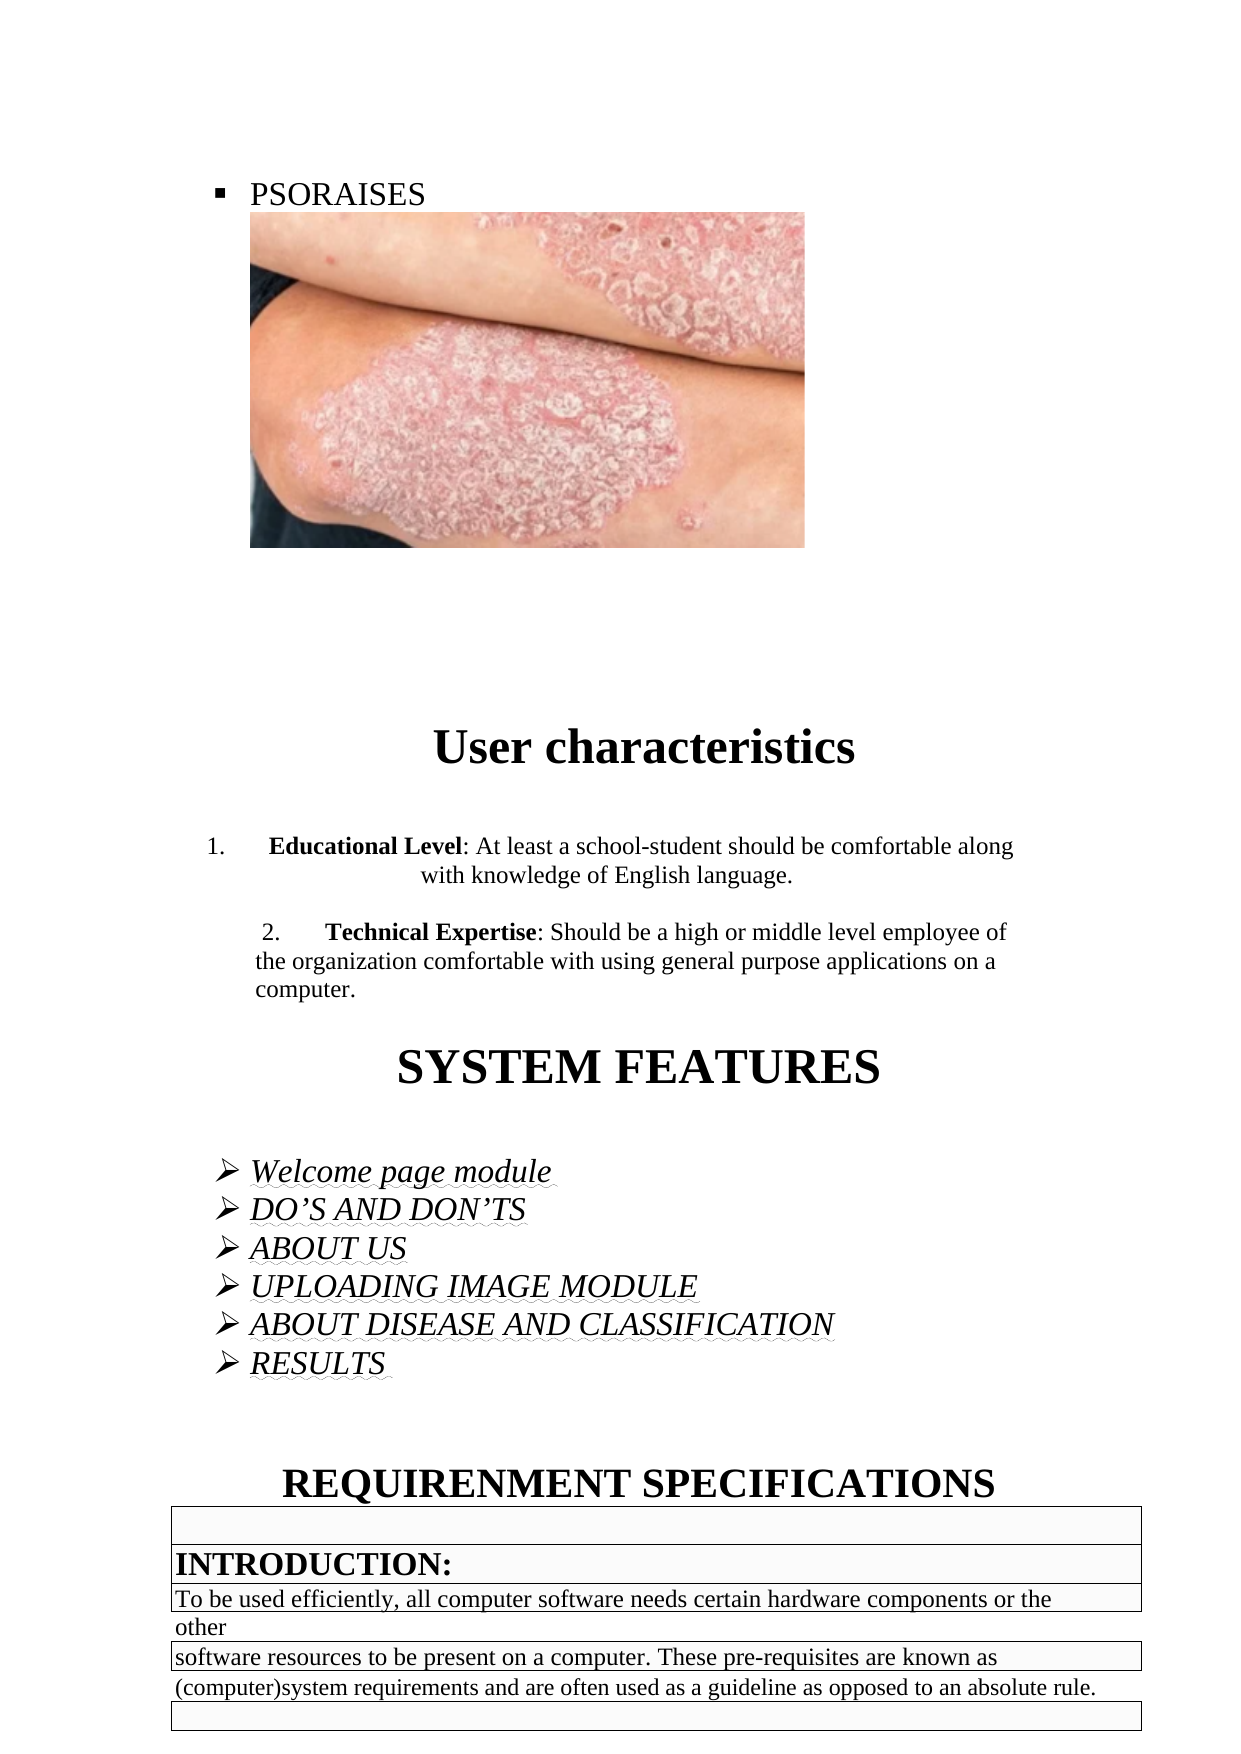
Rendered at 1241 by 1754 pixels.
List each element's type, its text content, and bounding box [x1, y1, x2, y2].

list UPLOADING IMAGE MODULE [212, 1266, 1103, 1305]
text software resources to be present on a computer. These pre-requisites are known as [175, 1643, 1103, 1671]
text To be used efficiently, all computer software needs certain hardware components or the other [175, 1585, 1103, 1641]
list Welcome page module [212, 1151, 1103, 1190]
list ABOUT DISEASE AND CLASSIFICATION [212, 1305, 1103, 1343]
list ABOUT US [212, 1228, 1103, 1266]
text INTRODUCTION: [175, 1545, 1103, 1583]
text SYSTEM FEATURES [175, 1036, 1103, 1094]
text (computer)system requirements and are often used as a guideline as opposed to an absolute rule. [175, 1673, 1103, 1701]
list Educational Level: At least a school-student should be comfortable along with knowledge of English language. [181, 832, 1032, 888]
text User characteristics [175, 717, 1113, 774]
list PSORAISES [212, 175, 1078, 212]
list Technical Expertise: Should be a high or middle level employee of the organization comfortable with using general purpose applications on a computer. [255, 918, 1017, 1003]
picture [250, 212, 805, 548]
list RESULTS [212, 1343, 1103, 1381]
text REQUIRENMENT SPECIFICATIONS [175, 1458, 1103, 1506]
list DO’S AND DON’TS [212, 1190, 1103, 1228]
